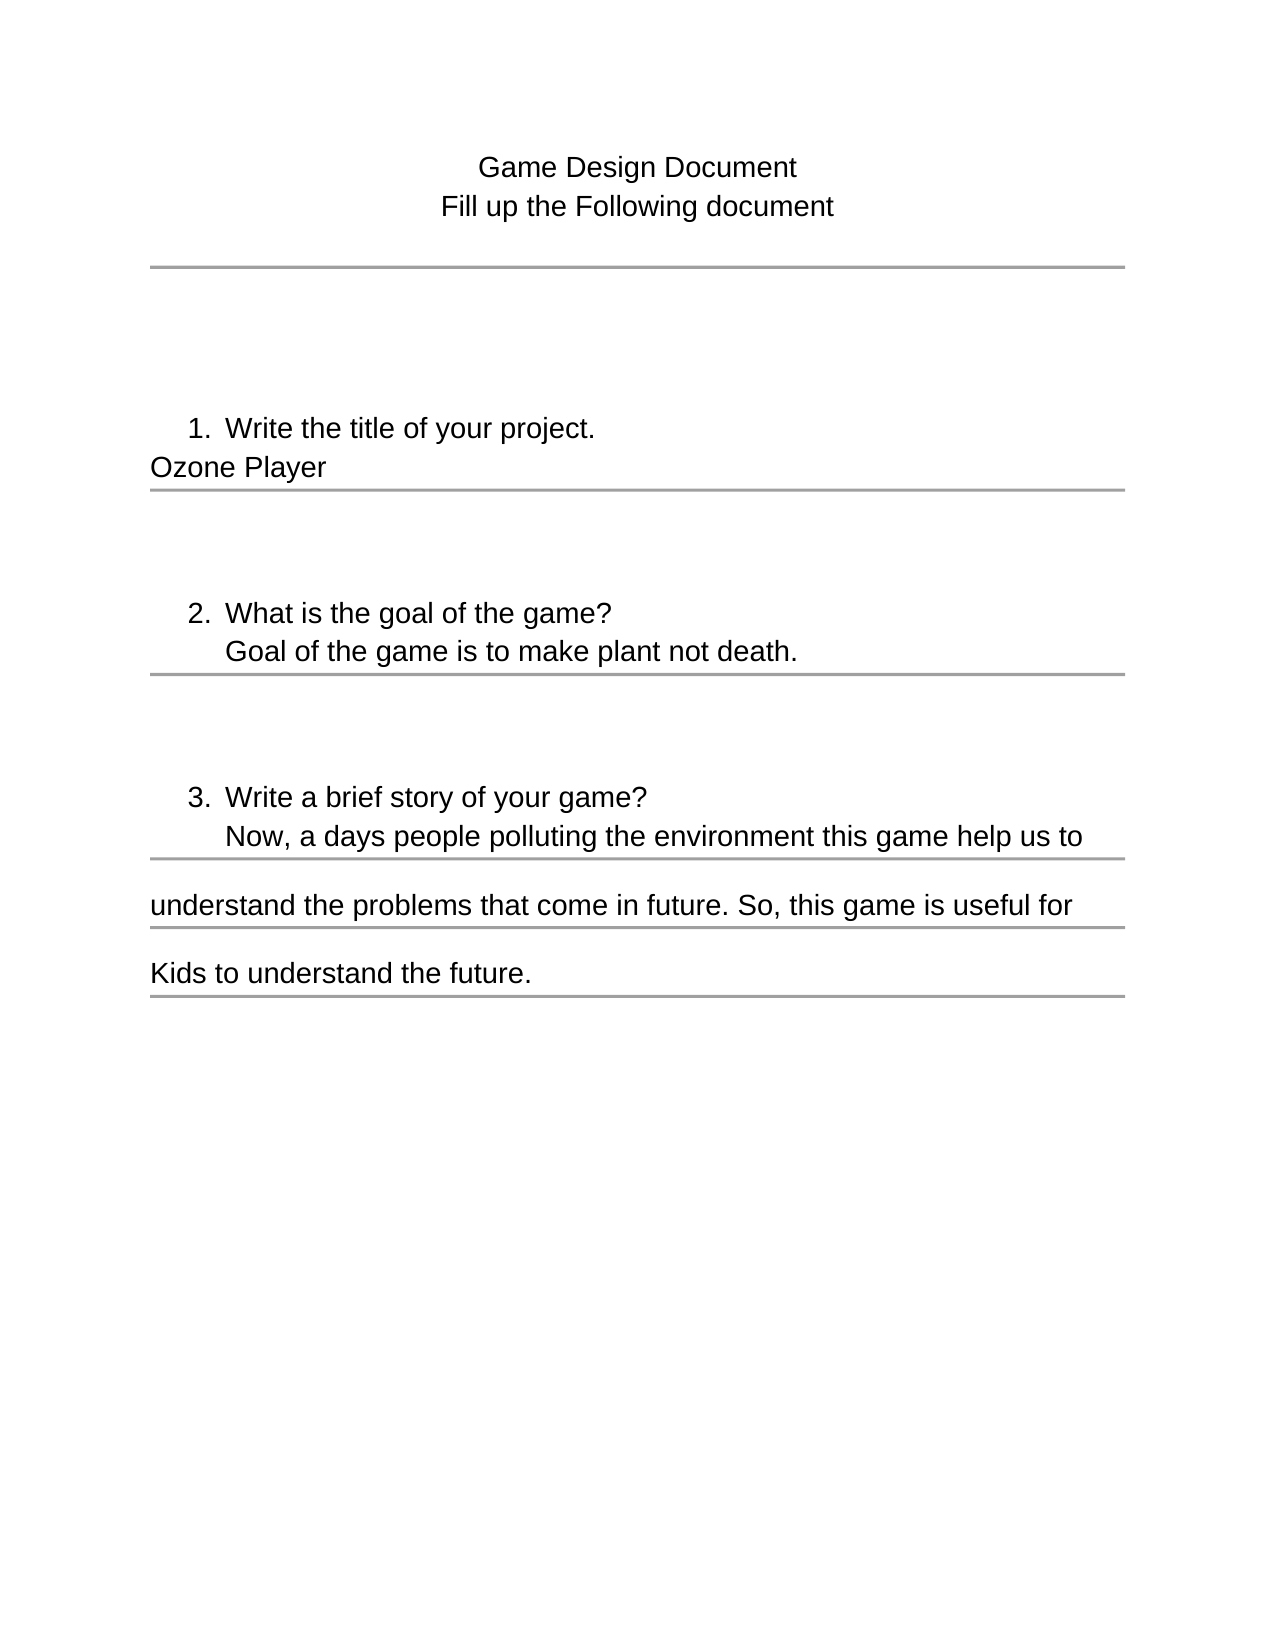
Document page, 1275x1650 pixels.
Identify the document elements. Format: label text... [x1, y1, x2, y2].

list Write a brief story of your game? [187, 780, 1125, 814]
text Goal of the game is to make plant not death. [225, 634, 1125, 668]
text understand the problems that come in future. So, this game is useful for [150, 887, 1125, 921]
text Game Design Document [150, 150, 1125, 183]
list What is the goal of the game? [187, 596, 1125, 629]
text Kids to understand the future. [150, 956, 1125, 990]
text Ozone Player [150, 450, 1125, 483]
text Now, a days people polluting the environment this game help us to [225, 819, 1125, 852]
text Fill up the Following document [150, 188, 1125, 222]
list Write the title of your project. [187, 411, 1125, 445]
